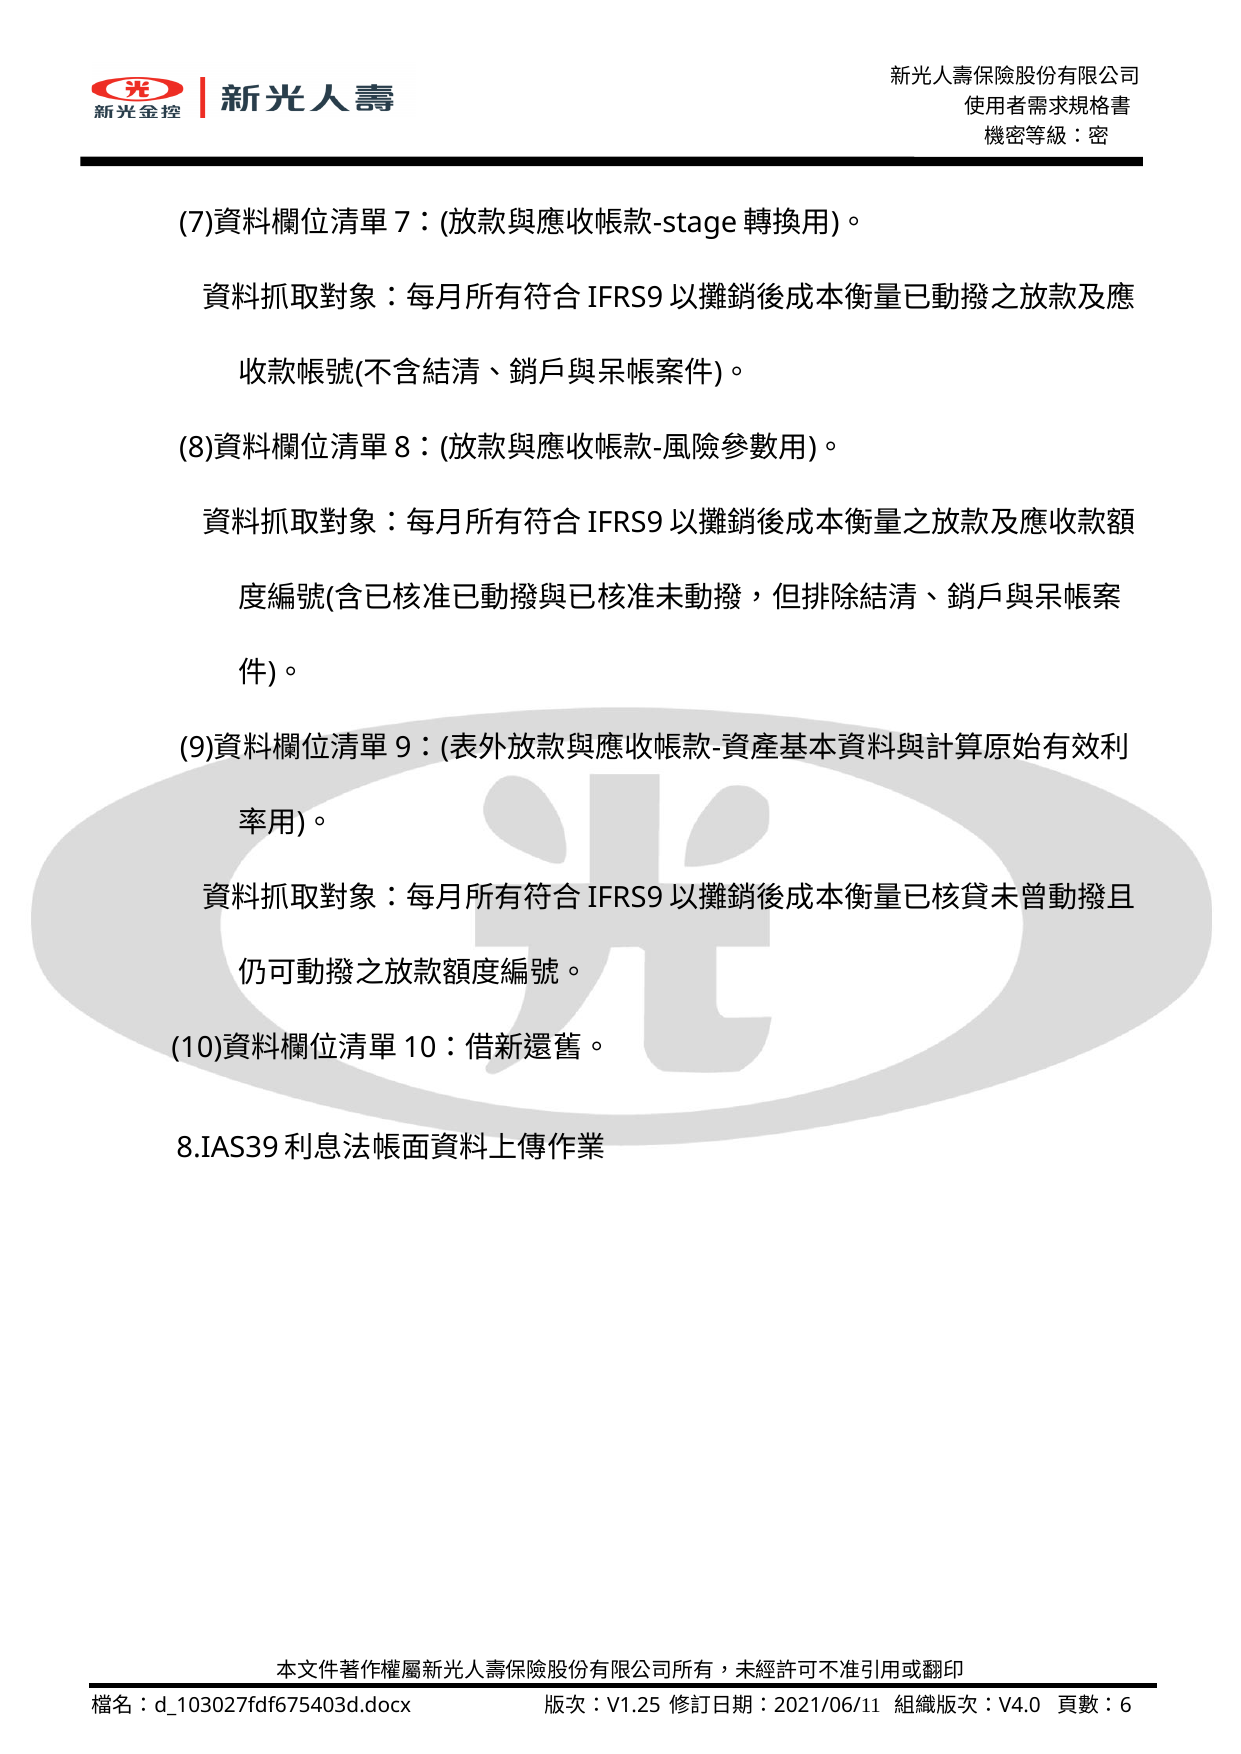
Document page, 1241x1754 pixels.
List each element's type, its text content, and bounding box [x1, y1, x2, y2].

picture [25, 699, 1215, 1152]
picture [91, 61, 417, 118]
text 資料抓取對象：每月所有符合IFRS9以攤銷後成本衡量之放款及應收款額度編號(含已核准已動撥與已核准未動撥，但排除結清、銷戶與呆帳案件)。 [164, 482, 1152, 707]
text (9)資料欄位清單9：(表外放款與應收帳款-資產基本資料與計算原始有效利率用)。 [164, 707, 1152, 857]
text (8)資料欄位清單8：(放款與應收帳款-風險參數用)。 [164, 407, 1152, 482]
text (7)資料欄位清單7：(放款與應收帳款-stage轉換用)。 [164, 182, 1152, 257]
text (10)資料欄位清單10：借新還舊。 [164, 1007, 1152, 1082]
text 8.IAS39利息法帳面資料上傳作業 [176, 1107, 1152, 1182]
text 資料抓取對象：每月所有符合IFRS9以攤銷後成本衡量已核貸未曾動撥且仍可動撥之放款額度編號。 [164, 857, 1152, 1007]
text 資料抓取對象：每月所有符合IFRS9以攤銷後成本衡量已動撥之放款及應收款帳號(不含結清、銷戶與呆帳案件)。 [164, 257, 1152, 407]
